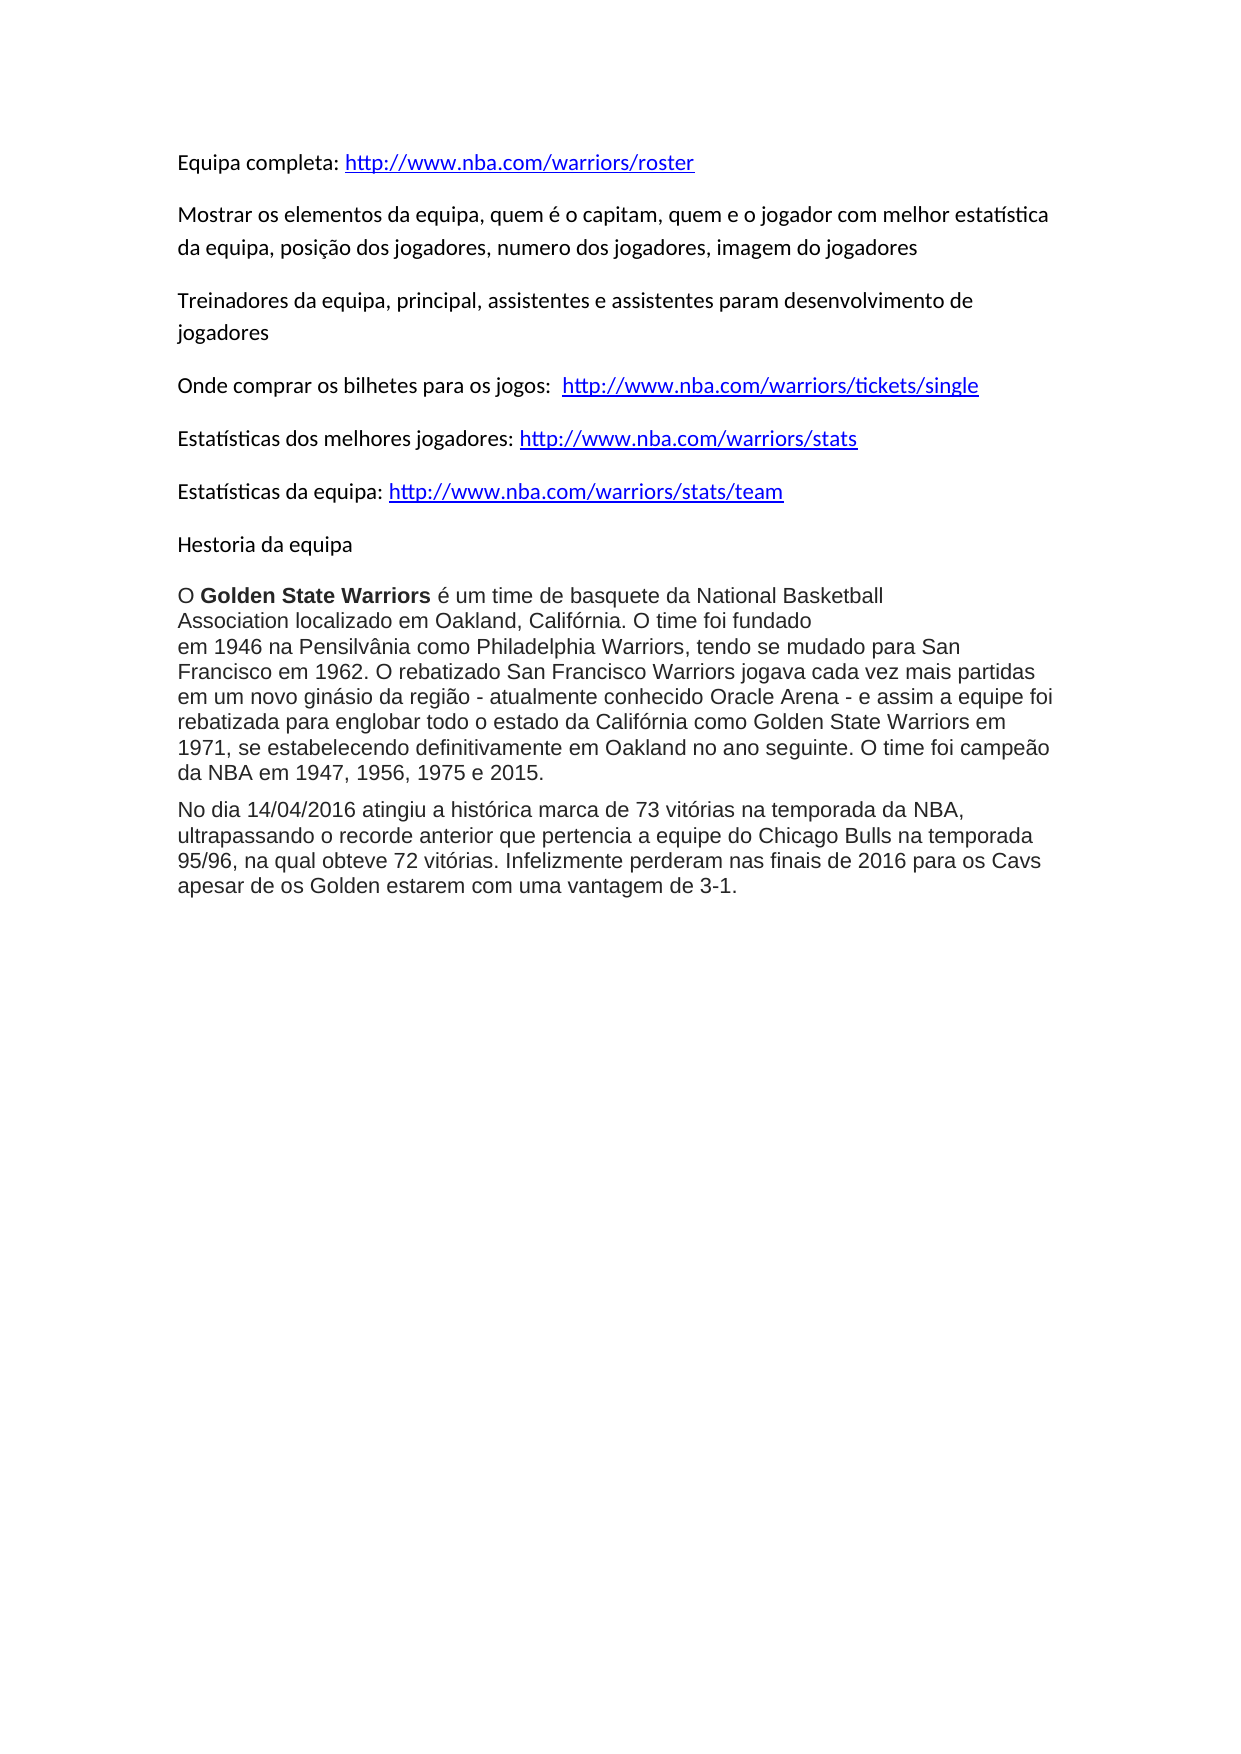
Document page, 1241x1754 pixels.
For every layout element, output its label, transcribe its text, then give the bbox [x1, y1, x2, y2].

text Estatísticas da equipa: http://www.nba.com/warriors/stats/team [177, 477, 1063, 505]
text Mostrar os elementos da equipa, quem é o capitam, quem e o jogador com melhor estatística da equipa, posição dos jogadores, numero dos jogadores, imagem do jogadores [177, 201, 1063, 261]
text Onde comprar os bilhetes para os jogos: http://www.nba.com/warriors/tickets/single [177, 371, 1063, 399]
text O Golden State Warriors é um time de basquete da National Basketball Association localizado em Oakland, Califórnia. O time foi fundado em 1946 na Pensilvânia como Philadelphia Warriors, tendo se mudado para San Francisco em 1962. O rebatizado San Francisco Warriors jogava cada vez mais partidas em um novo ginásio da região - atualmente conhecido Oracle Arena - e assim a equipe foi rebatizada para englobar todo o estado da Califórnia como Golden State Warriors em 1971, se estabelecendo definitivamente em Oakland no ano seguinte. O time foi campeão da NBA em 1947, 1956, 1975 e 2015. [177, 583, 1063, 785]
text No dia 14/04/2016 atingiu a histórica marca de 73 vitórias na temporada da NBA, ultrapassando o recorde anterior que pertencia a equipe do Chicago Bulls na temporada 95/96, na qual obteve 72 vitórias. Infelizmente perderam nas finais de 2016 para os Cavs apesar de os Golden estarem com uma vantagem de 3-1. [177, 797, 1063, 898]
text Hestoria da equipa [177, 530, 1063, 558]
text Estatísticas dos melhores jogadores: http://www.nba.com/warriors/stats [177, 424, 1063, 452]
text Equipa completa: http://www.nba.com/warriors/roster [177, 148, 1063, 176]
text Treinadores da equipa, principal, assistentes e assistentes param desenvolvimento de jogadores [177, 286, 1063, 346]
